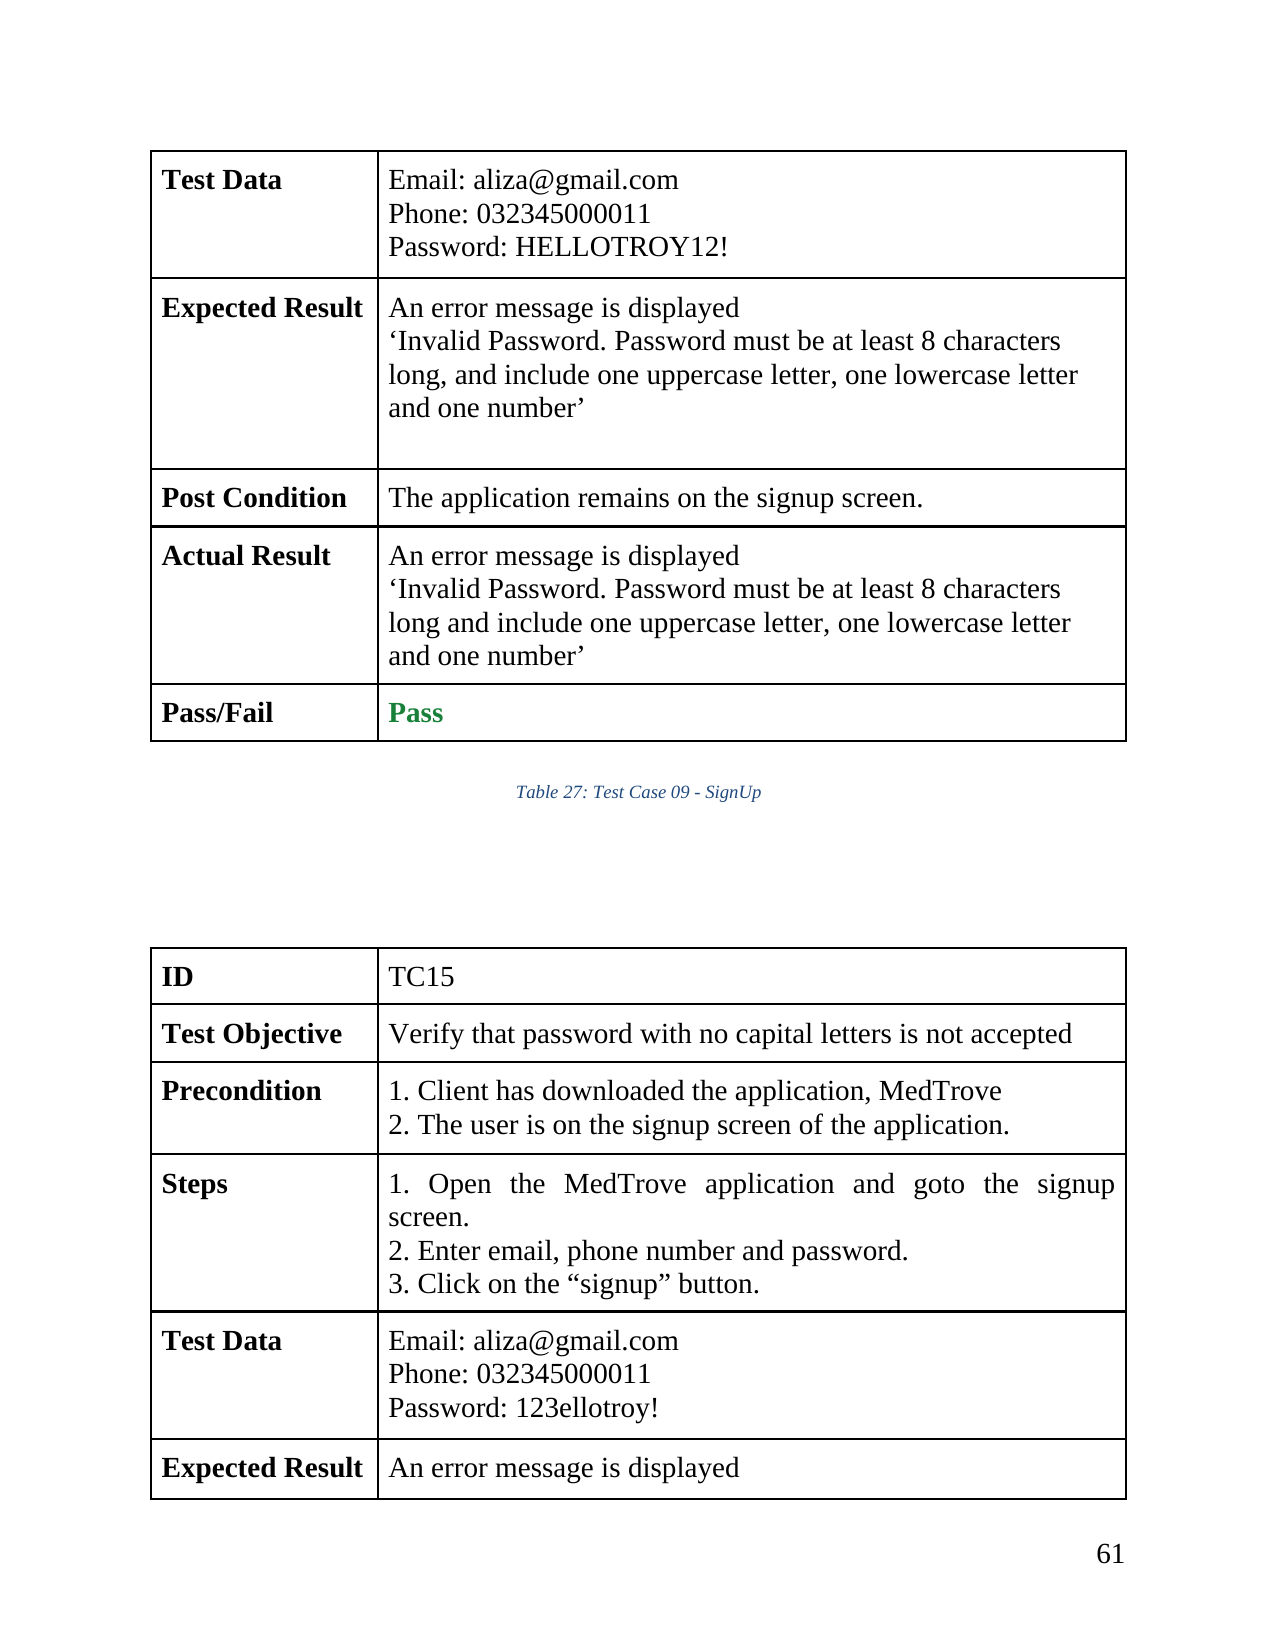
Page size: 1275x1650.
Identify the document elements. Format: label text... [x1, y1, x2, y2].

table_cell An error message is displayed ‘Invalid Password. Password must be at least 8 characters long and include one uppercase letter, one lowercase letter and one number’ [379, 528, 1125, 682]
table_cell Test Objective [152, 1005, 377, 1061]
table_header ID [152, 949, 377, 1003]
table_cell Precondition [152, 1063, 377, 1153]
table_cell Expected Result [152, 279, 377, 468]
table_cell Verify that password with no capital letters is not accepted [379, 1005, 1125, 1061]
table_cell Pass [379, 685, 1125, 740]
table_cell Email: aliza@gmail.com Phone: 032345000011 Password: HELLOTROY12! [379, 152, 1125, 277]
table_cell Pass/Fail [152, 685, 377, 740]
table_cell Steps [152, 1155, 377, 1310]
table_cell Test Data [152, 1313, 377, 1437]
table_cell The application remains on the signup screen. [379, 470, 1125, 525]
table_cell 1. Client has downloaded the application, MedTrove 2. The user is on the signup screen of the application. [379, 1063, 1125, 1153]
table_cell Email: aliza@gmail.com Phone: 032345000011 Password: 123ellotroy! [379, 1313, 1125, 1437]
table_cell Expected Result [152, 1440, 377, 1498]
table_cell Post Condition [152, 470, 377, 525]
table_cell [379, 1440, 1125, 1498]
table_cell 1. Open the MedTrove application and goto the signup screen. 2. Enter email, phone number and password. 3. Click on the “signup” button. [379, 1155, 1125, 1310]
table_header TC15 [379, 949, 1125, 1003]
table_cell Test Data [152, 152, 377, 277]
table_cell Actual Result [152, 528, 377, 682]
